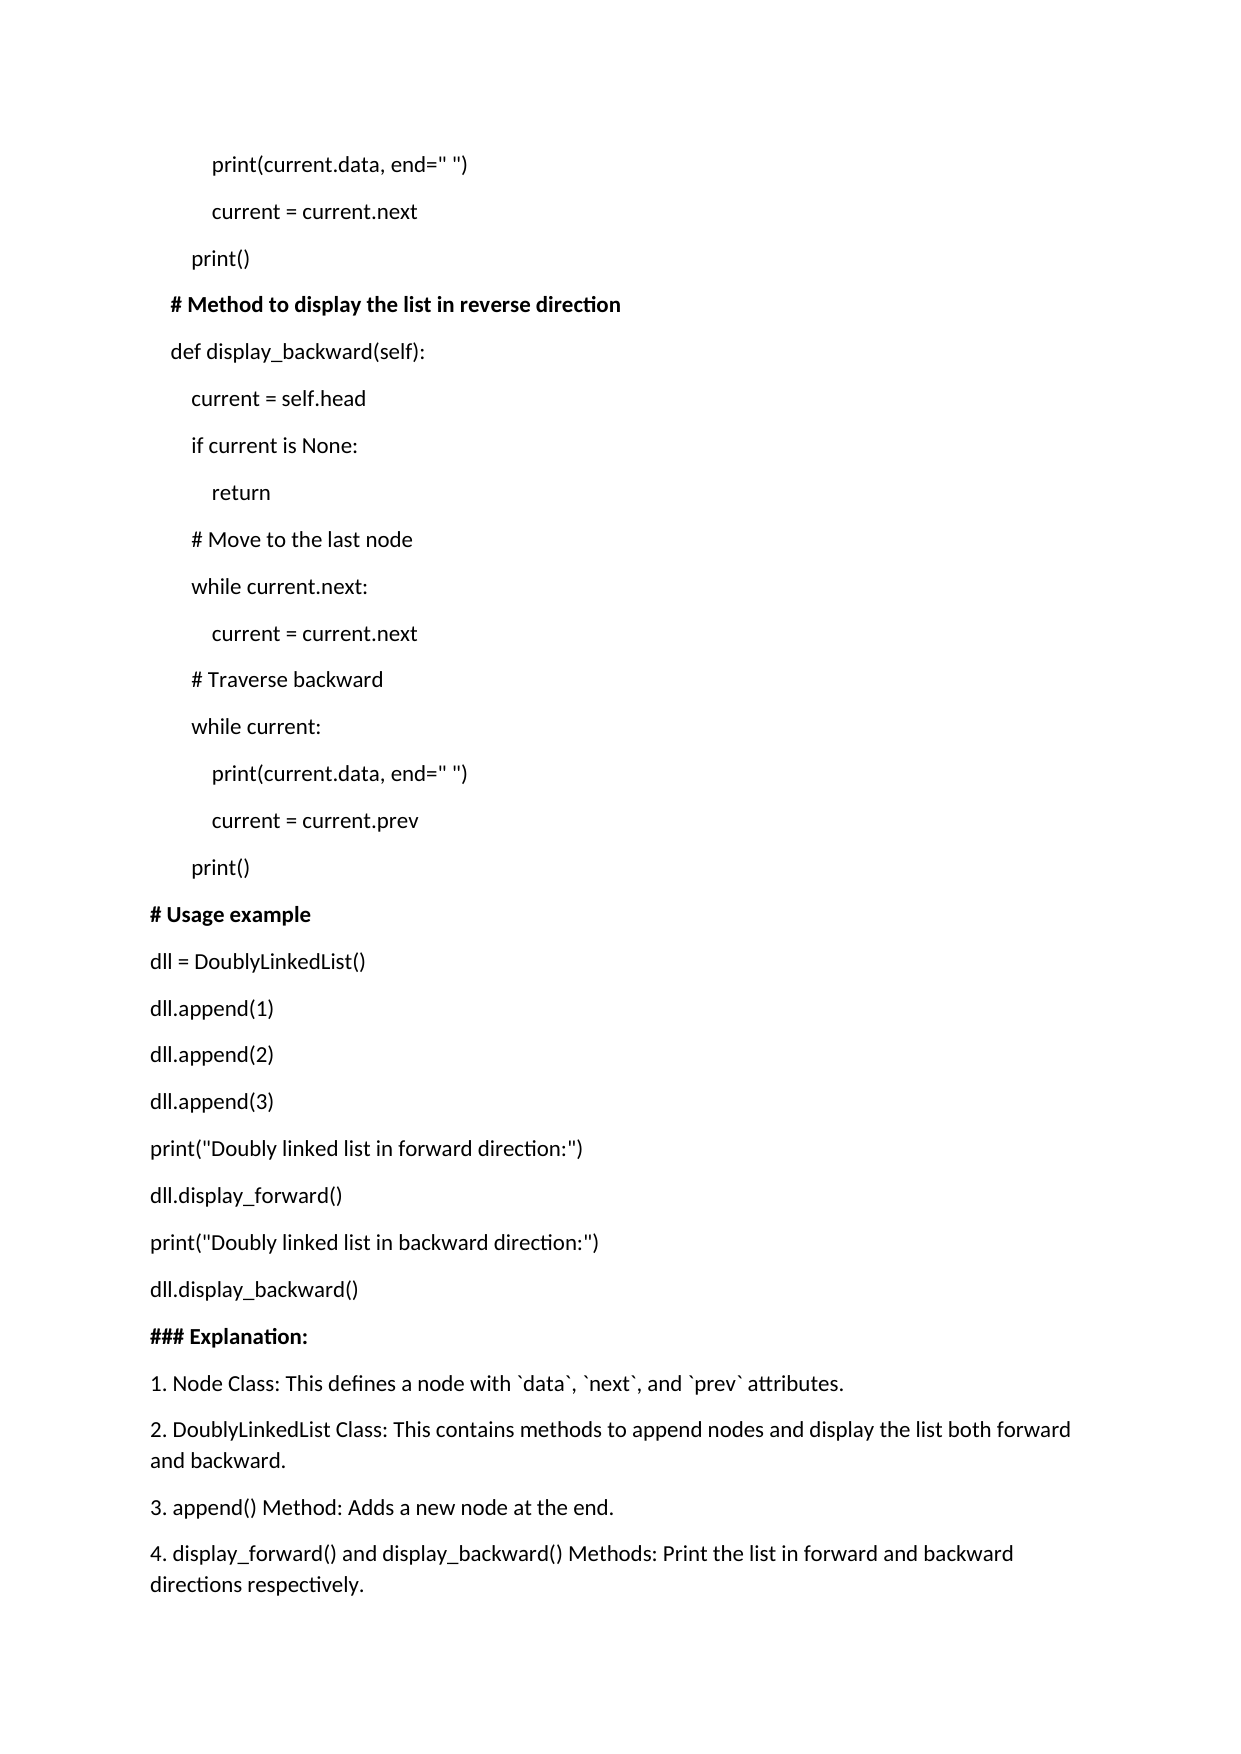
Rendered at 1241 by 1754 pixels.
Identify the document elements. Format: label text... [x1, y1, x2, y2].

text dll.append(2) [150, 1041, 1090, 1069]
text dll.append(1) [150, 994, 1090, 1022]
text # Method to display the list in reverse direction [150, 291, 1090, 319]
text print() [150, 244, 1090, 272]
text while current.next: [150, 572, 1090, 600]
text dll.display_forward() [150, 1181, 1090, 1209]
text # Usage example [150, 900, 1090, 928]
text if current is None: [150, 431, 1090, 459]
text current = current.next [150, 197, 1090, 225]
text dll.display_backward() [150, 1275, 1090, 1303]
text return [150, 478, 1090, 506]
text def display_backward(self): [150, 337, 1090, 366]
text ### Explanation: [150, 1322, 1090, 1350]
text 3. append() Method: Adds a new node at the end. [150, 1493, 1090, 1521]
text 1. Node Class: This defines a node with `data`, `next`, and `prev` attributes. [150, 1369, 1090, 1397]
text dll = DoublyLinkedList() [150, 947, 1090, 975]
text 2. DoublyLinkedList Class: This contains methods to append nodes and display the list both forward and backward. [150, 1416, 1090, 1474]
text print("Doubly linked list in forward direction:") [150, 1134, 1090, 1162]
text # Move to the last node [150, 525, 1090, 553]
text print("Doubly linked list in backward direction:") [150, 1228, 1090, 1256]
text # Traverse backward [150, 666, 1090, 694]
text 4. display_forward() and display_backward() Methods: Print the list in forward and backward directions respectively. [150, 1539, 1090, 1598]
text current = current.next [150, 619, 1090, 647]
text current = self.head [150, 384, 1090, 412]
text current = current.prev [150, 806, 1090, 834]
text while current: [150, 712, 1090, 741]
text print() [150, 853, 1090, 881]
text print(current.data, end=" ") [150, 150, 1090, 178]
text print(current.data, end=" ") [150, 759, 1090, 787]
text dll.append(3) [150, 1087, 1090, 1116]
